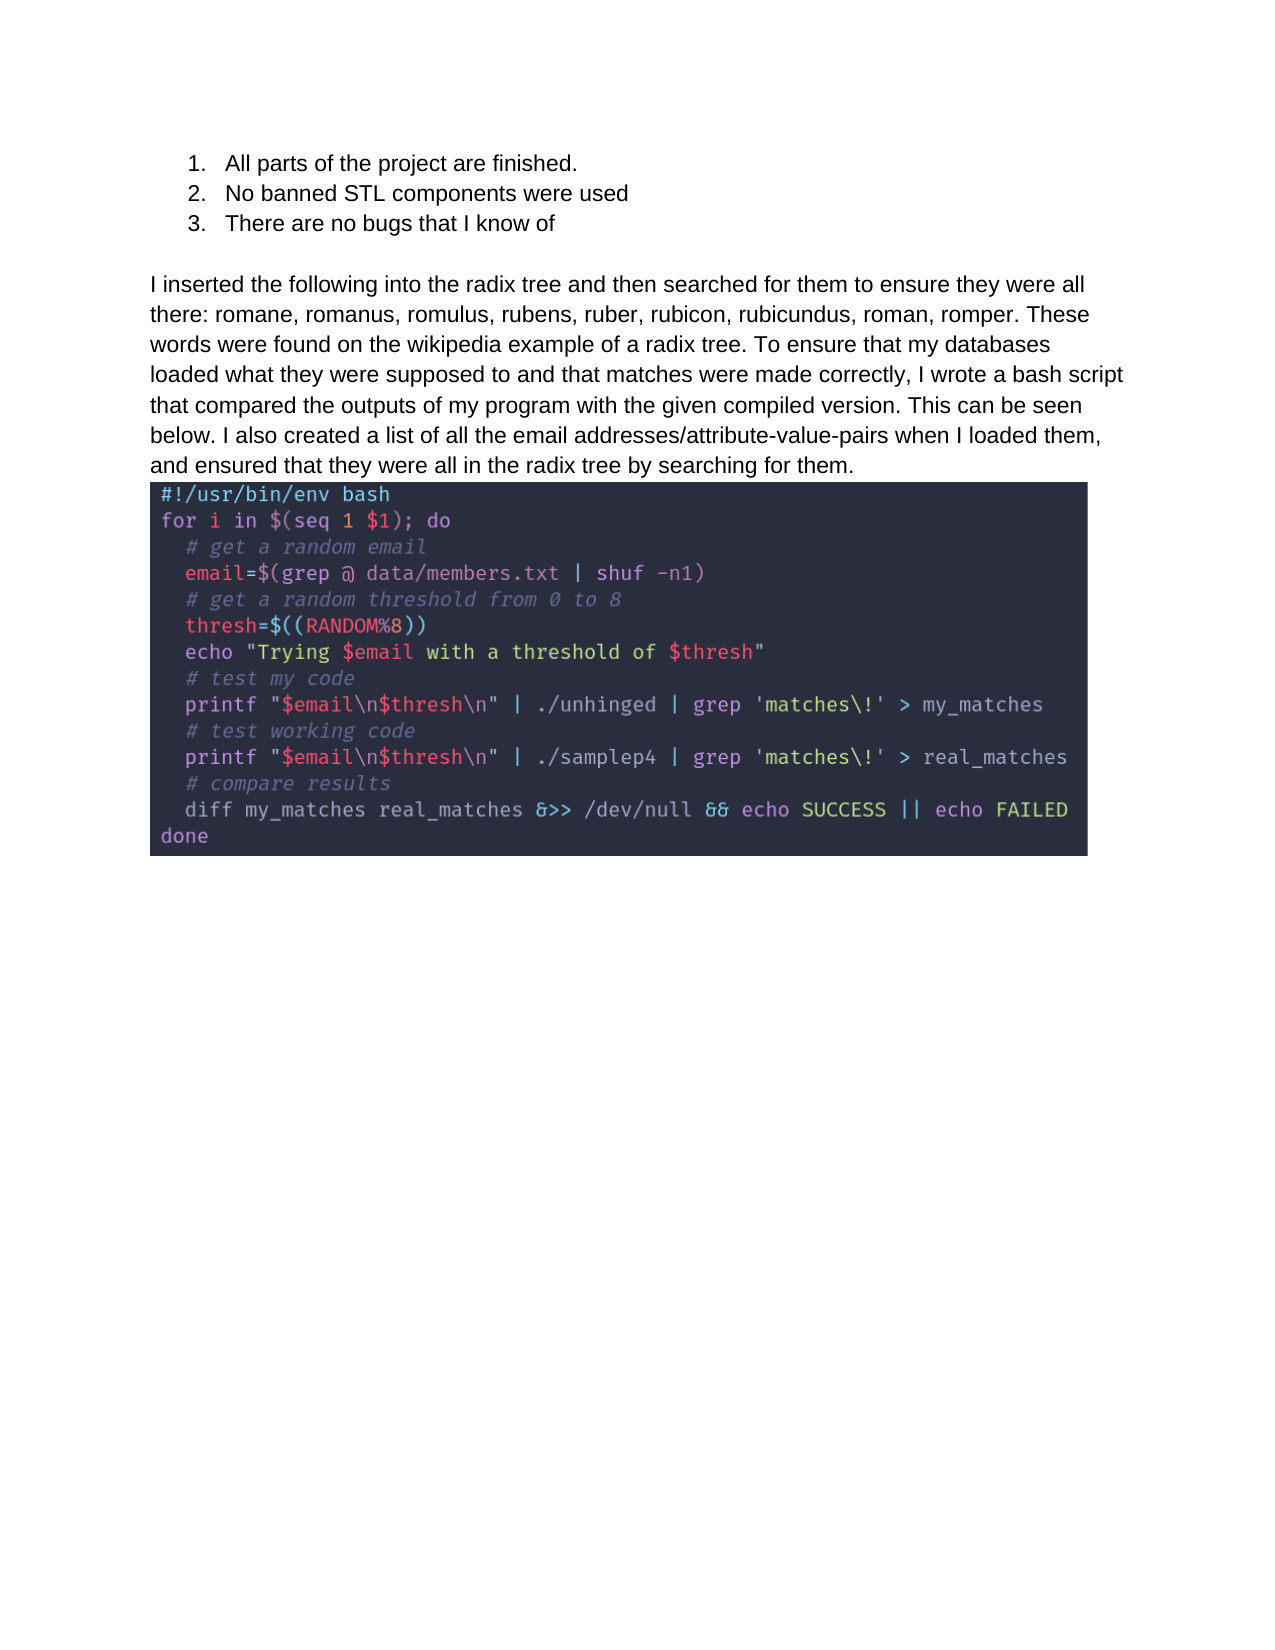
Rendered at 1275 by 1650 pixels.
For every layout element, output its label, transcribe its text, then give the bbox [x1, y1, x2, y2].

list No banned STL components were used [187, 180, 1125, 207]
picture [150, 482, 1088, 856]
list All parts of the project are finished. [187, 150, 1125, 176]
list There are no bugs that I know of [187, 210, 1125, 237]
text I inserted the following into the radix tree and then searched for them to ensure they were all there: romane, romanus, romulus, rubens, ruber, rubicon, rubicundus, roman, romper. These words were found on the wikipedia example of a radix tree. To ensure that my databases loaded what they were supposed to and that matches were made correctly, I wrote a bash script that compared the outputs of my program with the given compiled version. This can be seen below. I also created a list of all the email addresses/attribute-value-pairs when I loaded them, and ensured that they were all in the radix tree by searching for them. [150, 271, 1125, 478]
